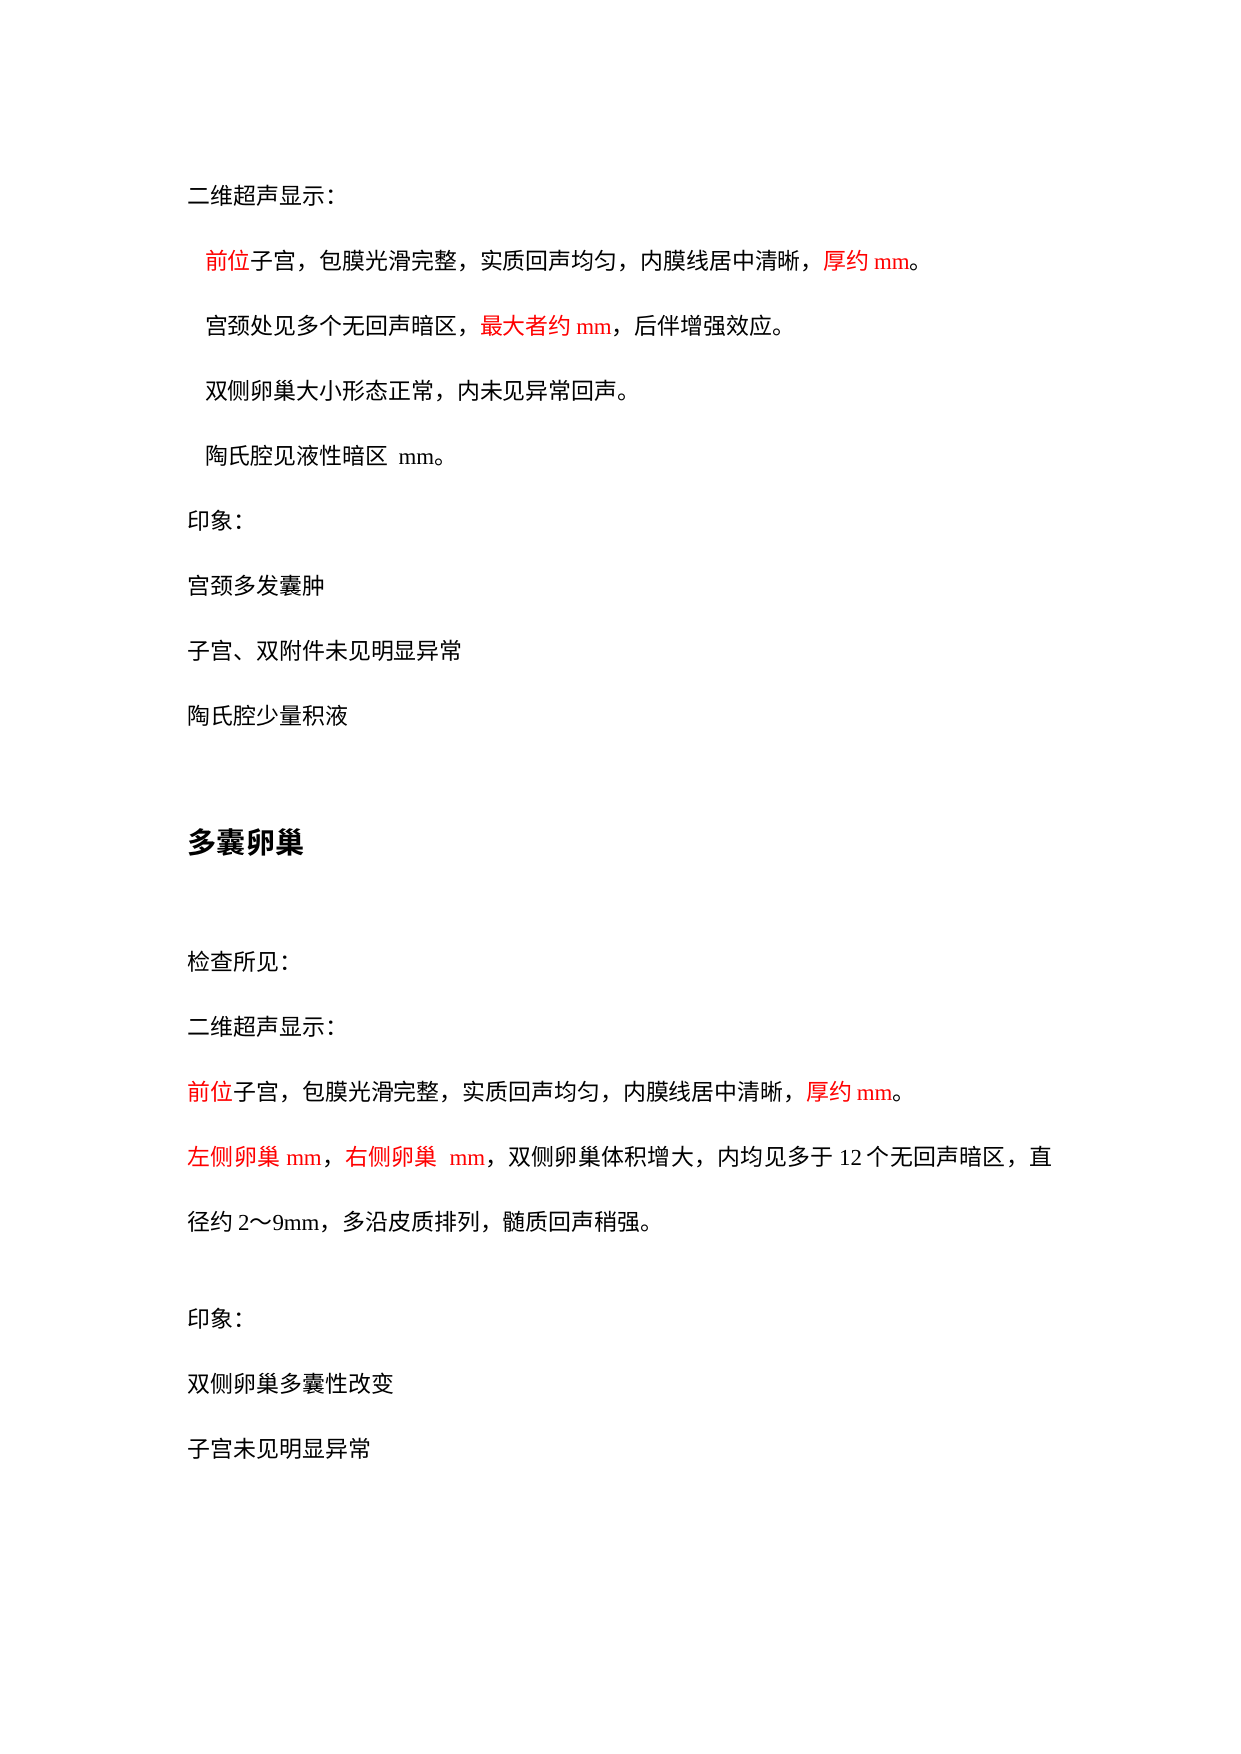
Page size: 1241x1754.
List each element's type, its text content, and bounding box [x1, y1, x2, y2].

text 检查所见： [187, 927, 1053, 992]
text 印象： [187, 1285, 1053, 1350]
text 印象： [187, 487, 1053, 552]
text 子宫、双附件未见明显异常 [187, 617, 1053, 682]
text 二维超声显示： [187, 992, 1053, 1057]
text 陶氏腔少量积液 [187, 682, 1053, 747]
text 二维超声显示： [187, 162, 1053, 227]
text 宫颈多发囊肿 [187, 552, 1053, 617]
text 前位子宫，包膜光滑完整，实质回声均匀，内膜线居中清晰，厚约mm。 [187, 227, 1053, 292]
subtitle 多囊卵巢 [187, 809, 1053, 874]
text 前位子宫，包膜光滑完整，实质回声均匀，内膜线居中清晰，厚约mm。 [187, 1057, 1053, 1122]
text 子宫未见明显异常 [187, 1415, 1053, 1480]
text 宫颈处见多个无回声暗区，最大者约mm，后伴增强效应。 [187, 292, 1053, 357]
text 双侧卵巢多囊性改变 [187, 1350, 1053, 1415]
text 双侧卵巢大小形态正常，内未见异常回声。 [187, 357, 1053, 422]
text 陶氏腔见液性暗区 mm。 [187, 422, 1053, 487]
text 左侧卵巢 mm，右侧卵巢 mm，双侧卵巢体积增大，内均见多于12个无回声暗区，直径约2～9mm，多沿皮质排列，髄质回声稍强。 [187, 1122, 1053, 1252]
